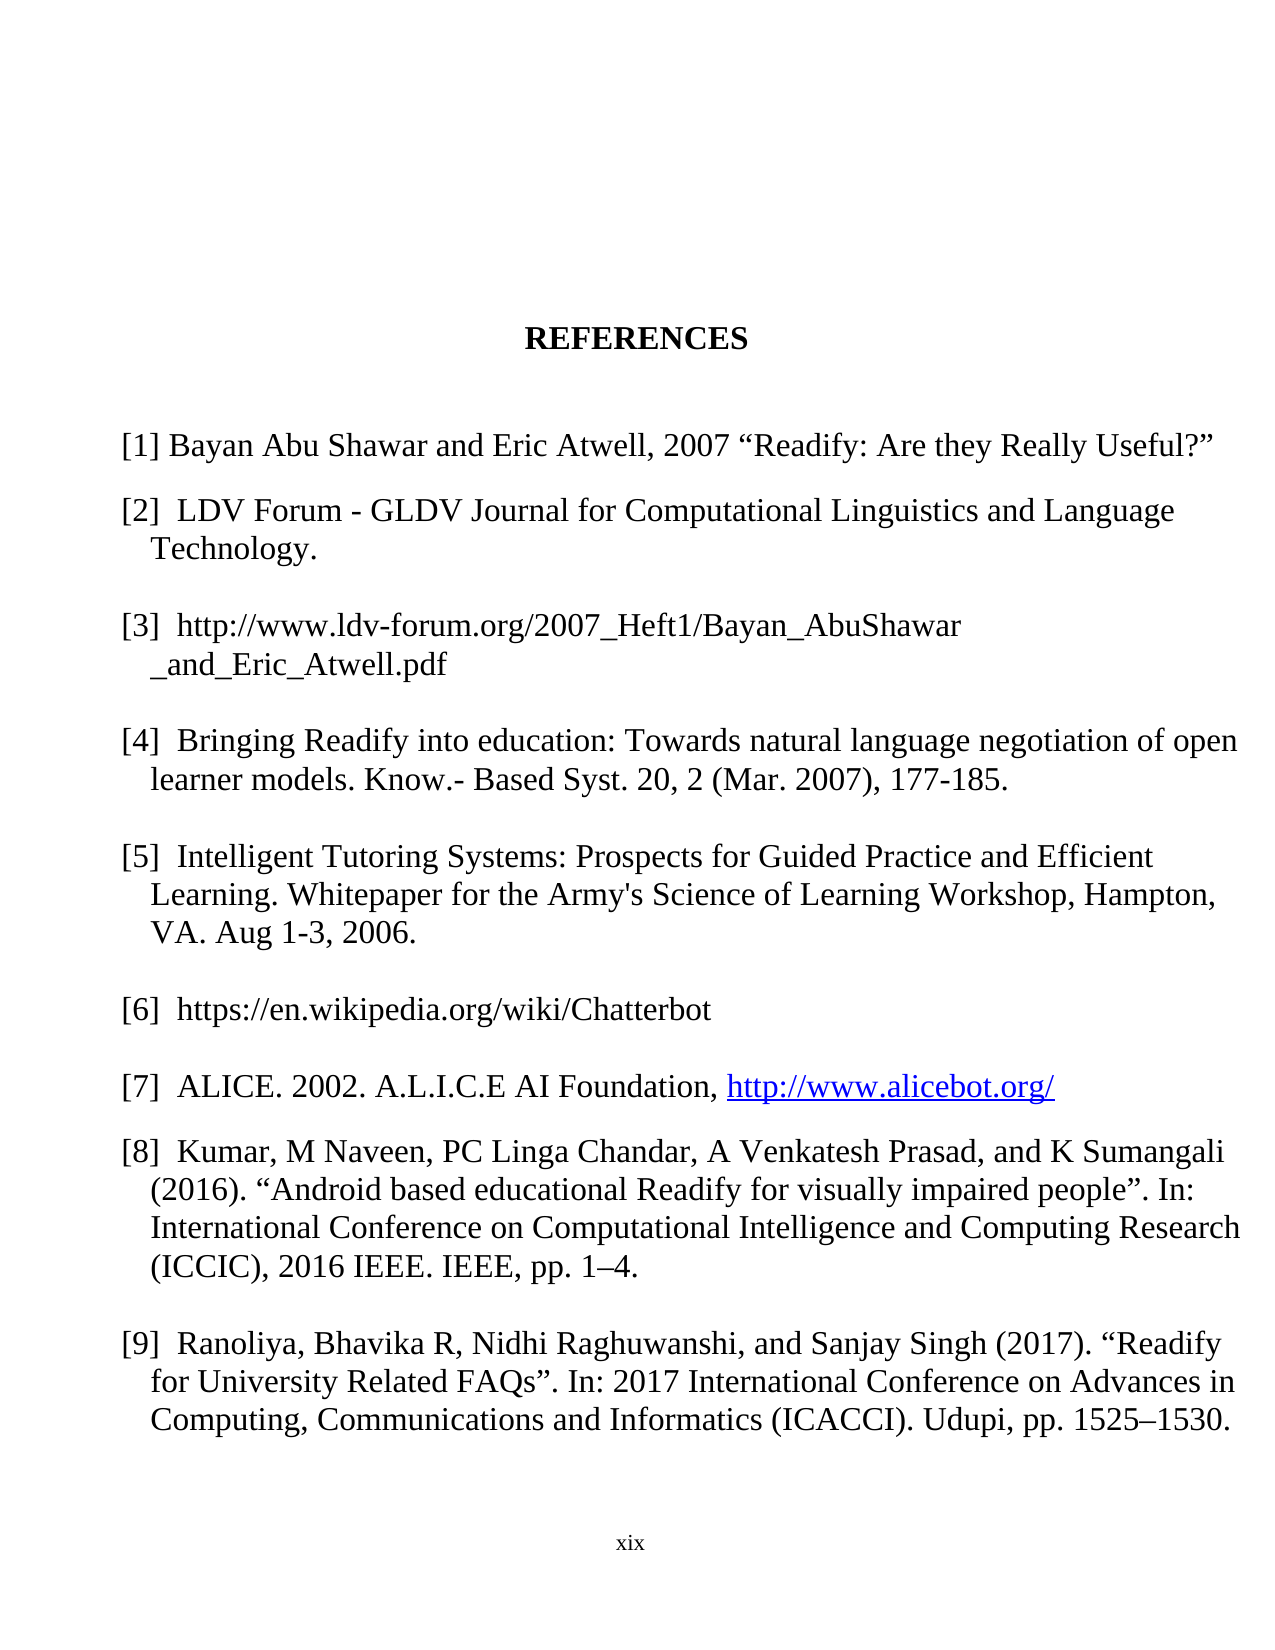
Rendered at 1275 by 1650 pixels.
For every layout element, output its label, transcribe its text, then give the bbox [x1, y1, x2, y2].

list Ranoliya, Bhavika R, Nidhi Raghuwanshi, and Sanjay Singh (2017). “Readify for University Related FAQs”. In: 2017 International Conference on Advances in Computing, Communications and Informatics (ICACCI). Udupi, pp. 1525–1530. [121, 1323, 1260, 1438]
list Bayan Abu Shawar and Eric Atwell, 2007 “Readify: Are they Really Useful?” [121, 425, 1260, 464]
list Kumar, M Naveen, PC Linga Chandar, A Venkatesh Prasad, and K Sumangali (2016). “Android based educational Readify for visually impaired people”. In: International Conference on Computational Intelligence and Computing Research (ICCIC), 2016 IEEE. IEEE, pp. 1–4. [121, 1131, 1260, 1284]
subtitle REFERENCES [12, 318, 1260, 356]
list http://www.ldv-forum.org/2007_Heft1/Bayan_AbuShawar _and_Eric_Atwell.pdf [121, 605, 1260, 682]
list Intelligent Tutoring Systems: Prospects for Guided Practice and Efficient Learning. Whitepaper for the Army's Science of Learning Workshop, Hampton, VA. Aug 1-3, 2006. [121, 836, 1260, 951]
list ALICE. 2002. A.L.I.C.E AI Foundation, http://www.alicebot.org/ [121, 1066, 1260, 1104]
list LDV Forum - GLDV Journal for Computational Linguistics and Language Technology. [121, 490, 1260, 567]
list https://en.wikipedia.org/wiki/Chatterbot [121, 989, 1260, 1028]
list Bringing Readify into education: Towards natural language negotiation of open learner models. Know.- Based Syst. 20, 2 (Mar. 2007), 177-185. [121, 721, 1260, 797]
